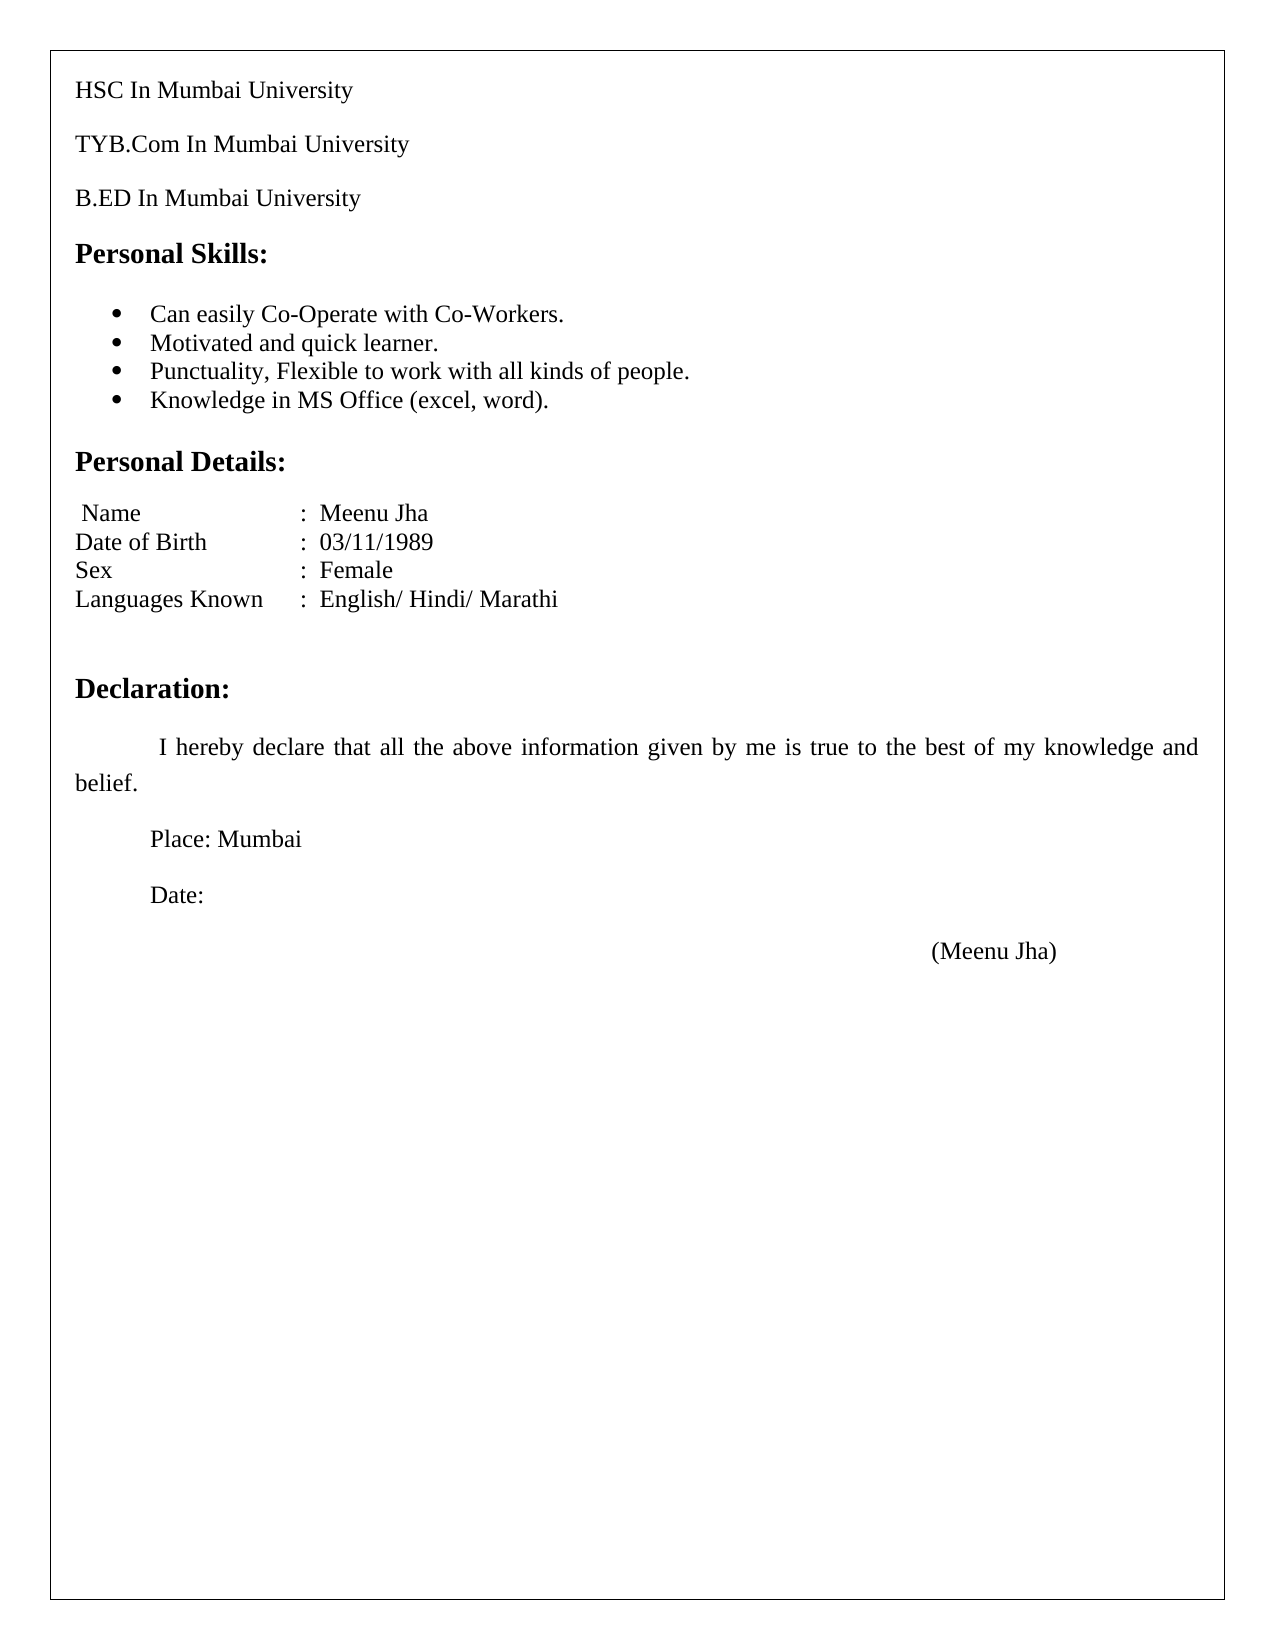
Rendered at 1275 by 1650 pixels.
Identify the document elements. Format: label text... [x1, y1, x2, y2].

text Personal Details: [75, 442, 1200, 477]
list Motivated and quick learner. [112, 328, 1200, 356]
text Date: [75, 873, 1200, 909]
text Languages Known : English/ Hindi/ Marathi [75, 584, 1200, 613]
text Date of Birth : 03/11/1989 [75, 527, 1200, 556]
text (Meenu Jha) [75, 930, 1200, 965]
list Punctuality, Flexible to work with all kinds of people. [112, 356, 1200, 385]
text Place: Mumbai [75, 817, 1200, 853]
text Personal Skills: [75, 237, 1200, 270]
text I hereby declare that all the above information given by me is true to the best of my knowledge and belief. [75, 726, 1200, 796]
text HSC In Mumbai University [75, 75, 1200, 104]
text B.ED In Mumbai University [75, 183, 1200, 211]
text Declaration: [75, 669, 1200, 705]
text Sex : Female [75, 556, 1200, 584]
text Name : Meenu Jha [75, 498, 1200, 527]
text TYB.Com In Mumbai University [75, 129, 1200, 158]
list Knowledge in MS Office (excel, word). [112, 385, 1200, 414]
list Can easily Co-Operate with Co-Workers. [112, 299, 1200, 328]
